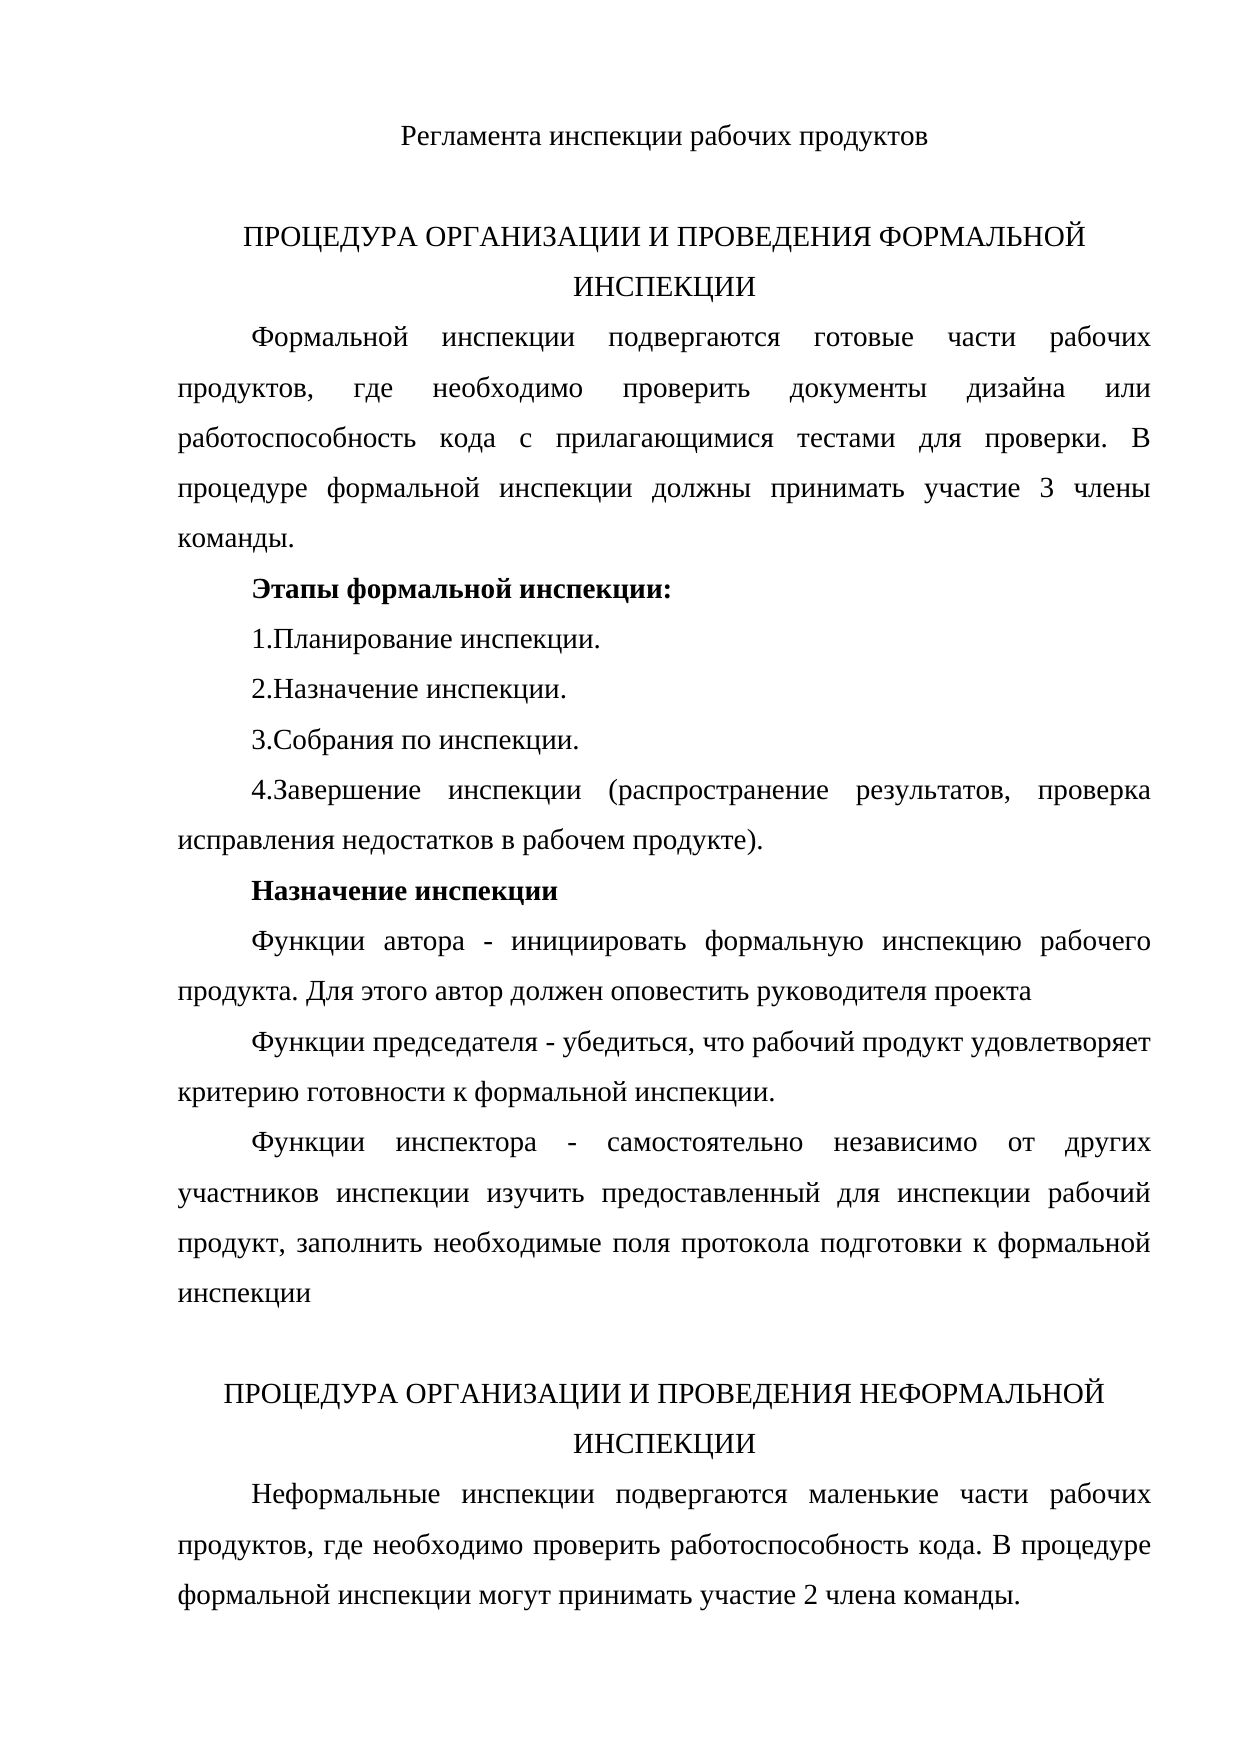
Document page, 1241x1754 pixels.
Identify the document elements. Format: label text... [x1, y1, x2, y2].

text ПРОЦЕДУРА ОРГАНИЗАЦИИ И ПРОВЕДЕНИЯ НЕФОРМАЛЬНОЙ ИНСПЕКЦИИ [177, 1376, 1152, 1460]
text ПРОЦЕДУРА ОРГАНИЗАЦИИ И ПРОВЕДЕНИЯ ФОРМАЛЬНОЙ ИНСПЕКЦИИ [177, 219, 1152, 303]
text Функции председателя - убедиться, что рабочий продукт удовлетворяет критерию готовности к формальной инспекции. [177, 1024, 1152, 1108]
text 2.Назначение инспекции. [177, 672, 1152, 705]
text 1.Планирование инспекции. [177, 621, 1152, 655]
text Неформальные инспекции подвергаются маленькие части рабочих продуктов, где необходимо проверить работоспособность кода. В процедуре формальной инспекции могут принимать участие 2 члена команды. [177, 1477, 1152, 1611]
text Регламента инспекции рабочих продуктов [177, 118, 1152, 152]
text 4.Завершение инспекции (распространение результатов, проверка исправления недостатков в рабочем продукте). [177, 772, 1152, 856]
text Формальной инспекции подвергаются готовые части рабочих продуктов, где необходимо проверить документы дизайна или работоспособность кода с прилагающимися тестами для проверки. В процедуре формальной инспекции должны принимать участие 3 члены команды. [177, 319, 1152, 554]
text 3.Собрания по инспекции. [177, 722, 1152, 755]
text Назначение инспекции [177, 873, 1152, 906]
text Функции инспектора - самостоятельно независимо от других участников инспекции изучить предоставленный для инспекции рабочий продукт, заполнить необходимые поля протокола подготовки к формальной инспекции [177, 1124, 1152, 1309]
text Функции автора - инициировать формальную инспекцию рабочего продукта. Для этого автор должен оповестить руководителя проекта [177, 923, 1152, 1007]
text Этапы формальной инспекции: [177, 571, 1152, 604]
